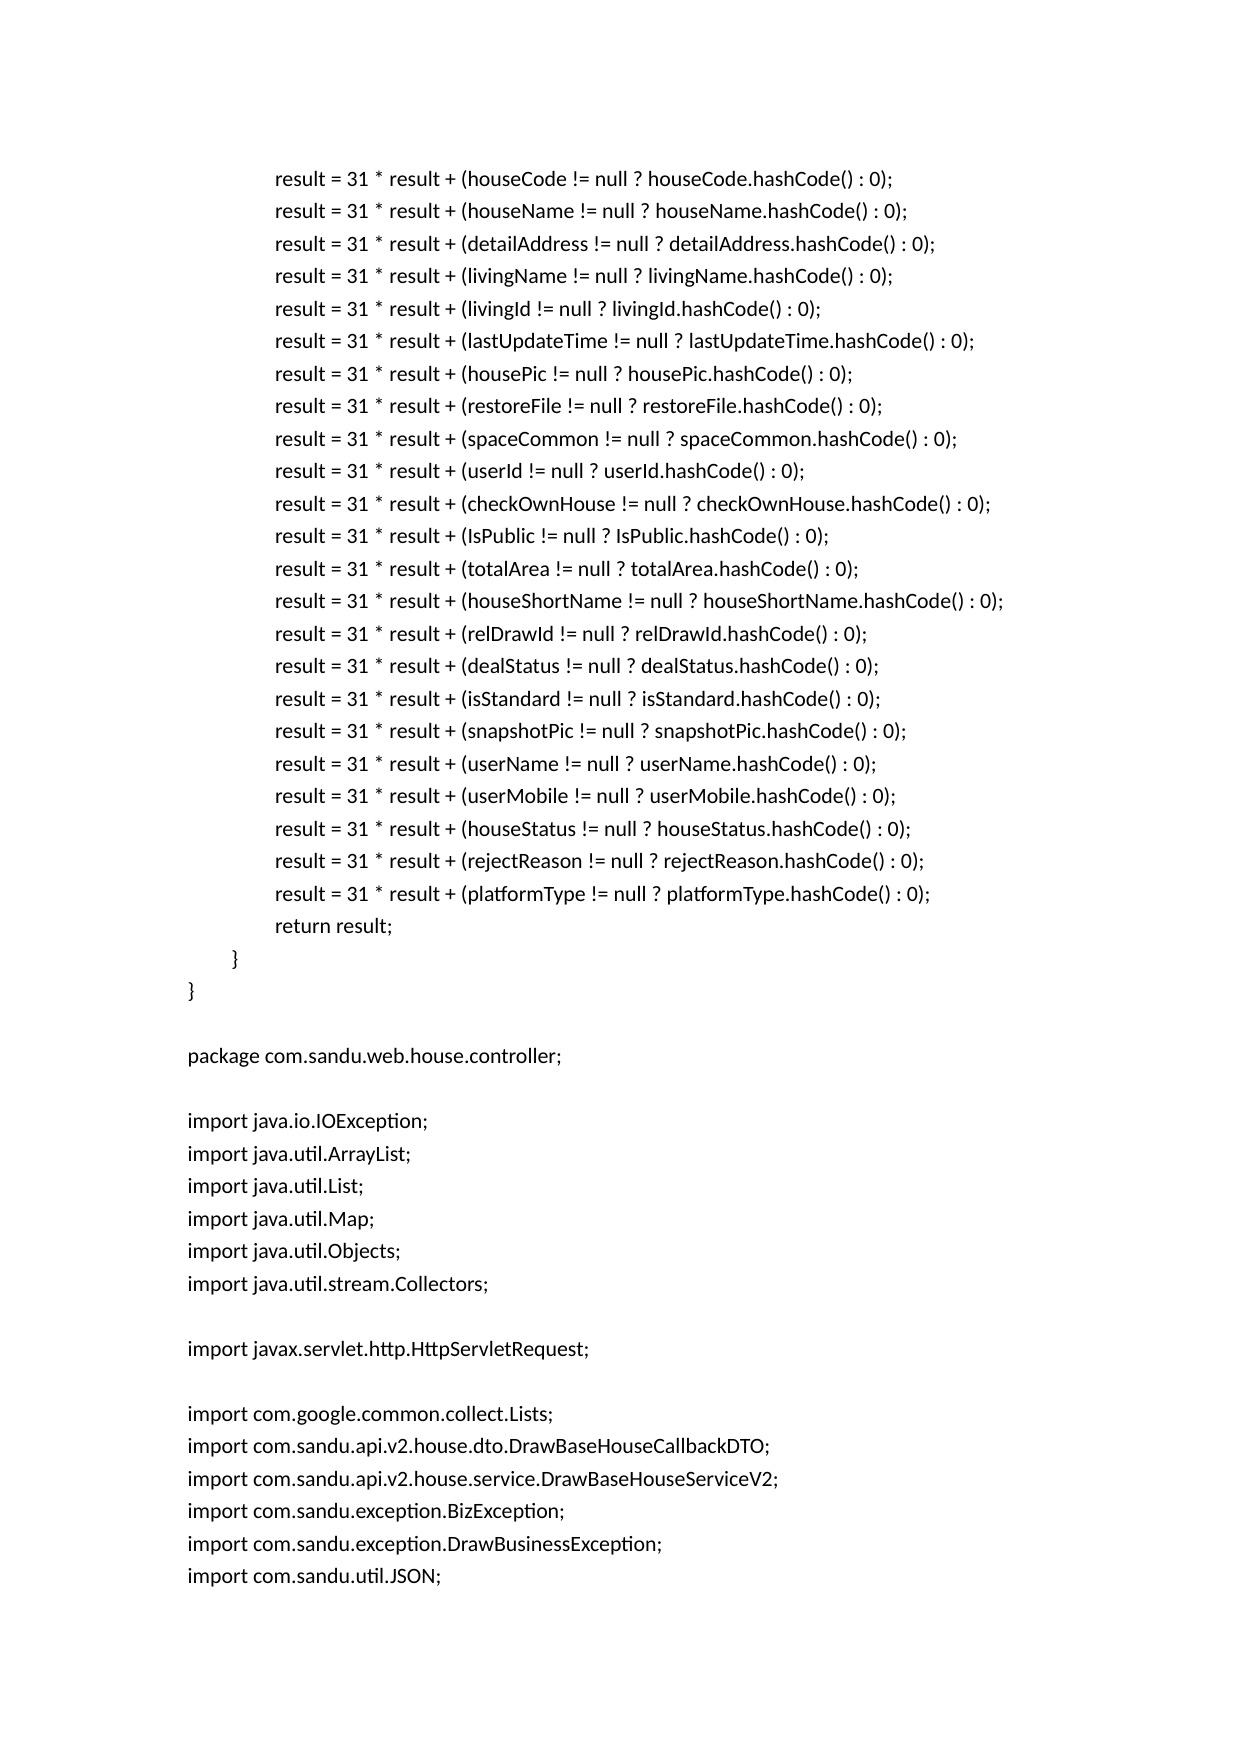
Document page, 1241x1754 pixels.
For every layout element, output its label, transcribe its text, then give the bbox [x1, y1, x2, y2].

text result = 31 * result + (housePic != null ? housePic.hashCode() : 0); [187, 357, 1053, 389]
text import com.sandu.api.v2.house.dto.DrawBaseHouseCallbackDTO; [187, 1429, 1053, 1462]
text result = 31 * result + (userName != null ? userName.hashCode() : 0); [187, 747, 1053, 779]
text result = 31 * result + (houseCode != null ? houseCode.hashCode() : 0); [187, 162, 1053, 194]
text import java.util.Objects; [187, 1234, 1053, 1267]
text import java.io.IOException; [187, 1104, 1053, 1137]
text result = 31 * result + (restoreFile != null ? restoreFile.hashCode() : 0); [187, 389, 1053, 422]
text import com.sandu.exception.DrawBusinessException; [187, 1527, 1053, 1559]
text } [187, 974, 1053, 1007]
text result = 31 * result + (detailAddress != null ? detailAddress.hashCode() : 0); [187, 227, 1053, 259]
text result = 31 * result + (relDrawId != null ? relDrawId.hashCode() : 0); [187, 617, 1053, 649]
text import java.util.ArrayList; [187, 1137, 1053, 1169]
text } [187, 942, 1053, 974]
text result = 31 * result + (checkOwnHouse != null ? checkOwnHouse.hashCode() : 0); [187, 487, 1053, 519]
text result = 31 * result + (spaceCommon != null ? spaceCommon.hashCode() : 0); [187, 422, 1053, 454]
text result = 31 * result + (houseShortName != null ? houseShortName.hashCode() : 0); [187, 584, 1053, 617]
text result = 31 * result + (houseName != null ? houseName.hashCode() : 0); [187, 194, 1053, 227]
text package com.sandu.web.house.controller; [187, 1039, 1053, 1072]
text result = 31 * result + (isStandard != null ? isStandard.hashCode() : 0); [187, 682, 1053, 714]
text import java.util.List; [187, 1169, 1053, 1202]
text import java.util.Map; [187, 1202, 1053, 1234]
text result = 31 * result + (houseStatus != null ? houseStatus.hashCode() : 0); [187, 812, 1053, 844]
text import com.sandu.exception.BizException; [187, 1494, 1053, 1527]
text result = 31 * result + (rejectReason != null ? rejectReason.hashCode() : 0); [187, 844, 1053, 877]
text import com.sandu.util.JSON; [187, 1559, 1053, 1592]
text return result; [187, 909, 1053, 942]
text result = 31 * result + (IsPublic != null ? IsPublic.hashCode() : 0); [187, 519, 1053, 552]
text result = 31 * result + (snapshotPic != null ? snapshotPic.hashCode() : 0); [187, 714, 1053, 747]
text import java.util.stream.Collectors; [187, 1267, 1053, 1299]
text import javax.servlet.http.HttpServletRequest; [187, 1332, 1053, 1364]
text result = 31 * result + (dealStatus != null ? dealStatus.hashCode() : 0); [187, 649, 1053, 682]
text import com.sandu.api.v2.house.service.DrawBaseHouseServiceV2; [187, 1462, 1053, 1494]
text result = 31 * result + (livingName != null ? livingName.hashCode() : 0); [187, 259, 1053, 292]
text result = 31 * result + (livingId != null ? livingId.hashCode() : 0); [187, 292, 1053, 324]
text result = 31 * result + (userMobile != null ? userMobile.hashCode() : 0); [187, 779, 1053, 812]
text import com.google.common.collect.Lists; [187, 1397, 1053, 1429]
text result = 31 * result + (platformType != null ? platformType.hashCode() : 0); [187, 877, 1053, 909]
text result = 31 * result + (lastUpdateTime != null ? lastUpdateTime.hashCode() : 0); [187, 324, 1053, 357]
text result = 31 * result + (userId != null ? userId.hashCode() : 0); [187, 454, 1053, 487]
text result = 31 * result + (totalArea != null ? totalArea.hashCode() : 0); [187, 552, 1053, 584]
